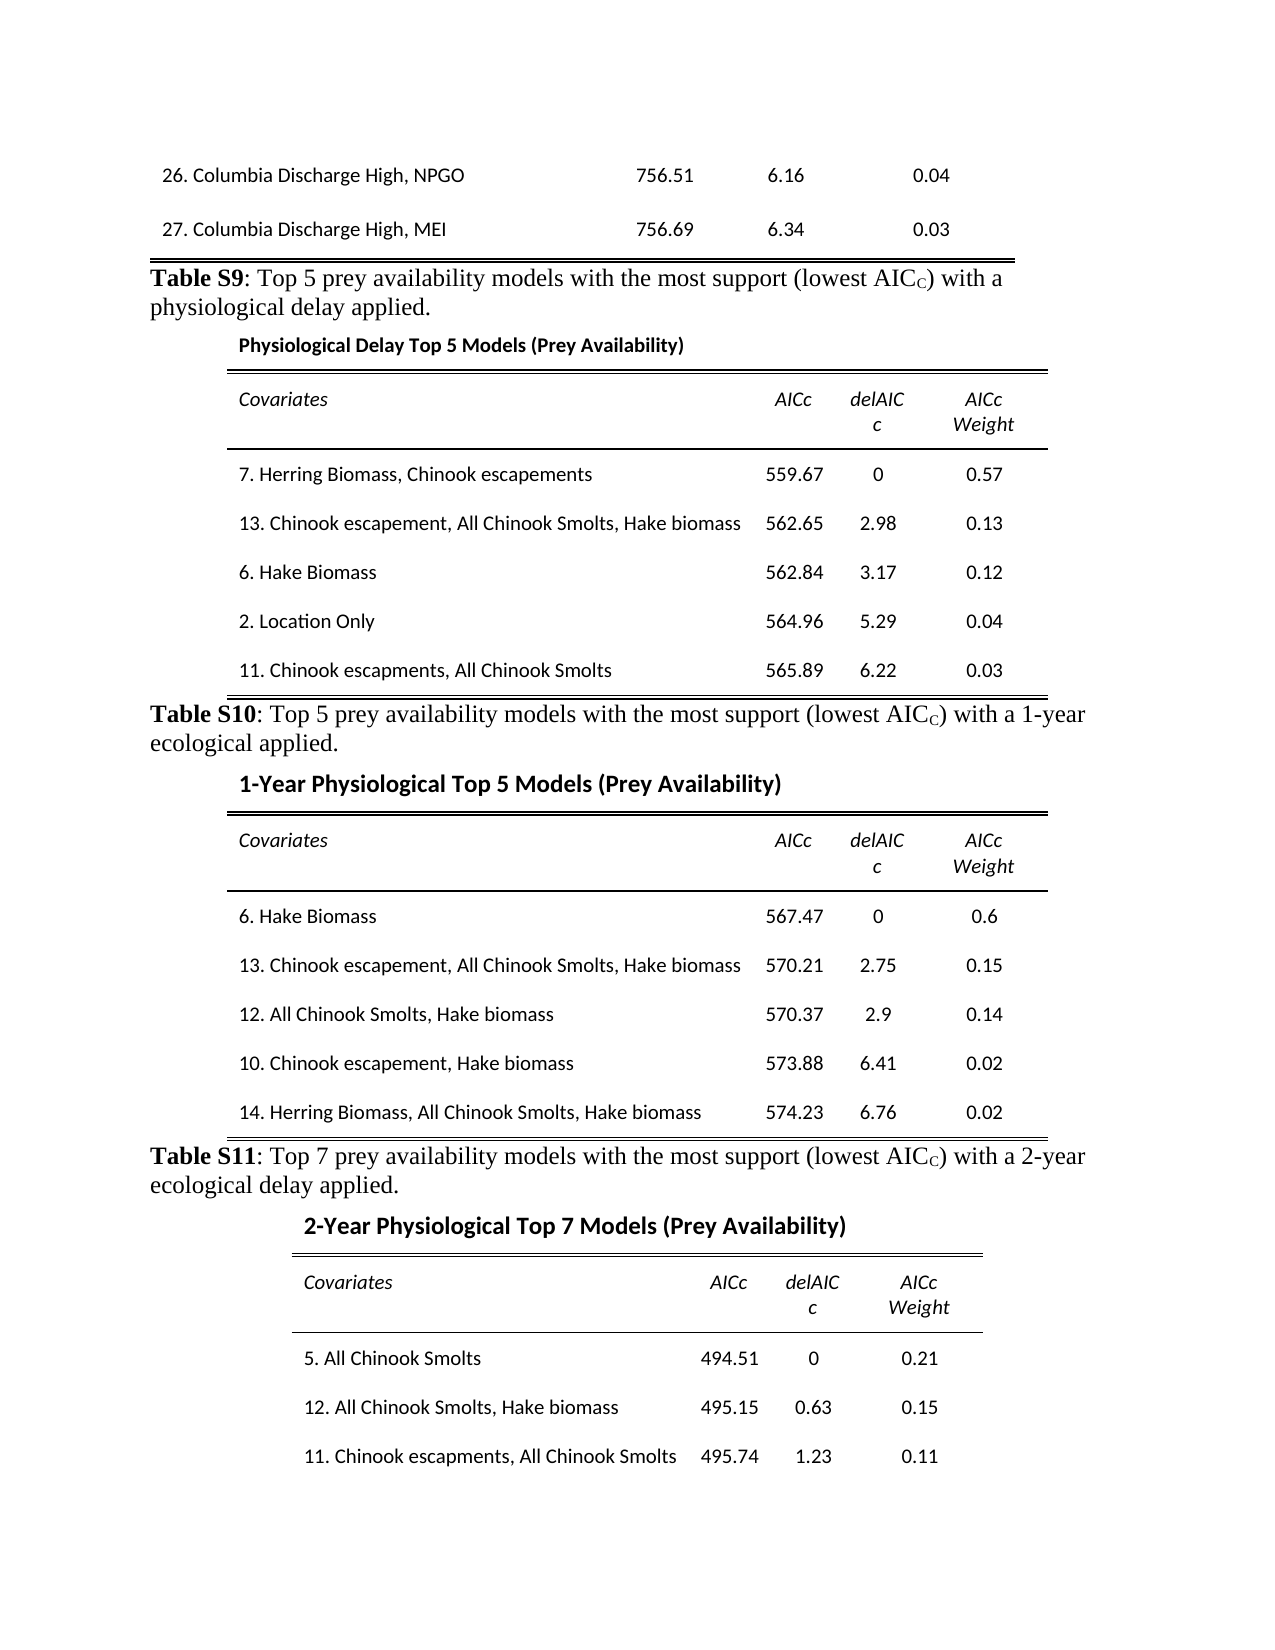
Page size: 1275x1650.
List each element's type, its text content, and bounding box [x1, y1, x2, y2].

table_cell 2.75 [835, 941, 921, 989]
table_cell 11. Chinook escapments, All Chinook Smolts [292, 1431, 689, 1480]
table_cell 570.37 [754, 990, 835, 1038]
table_cell 12. All Chinook Smolts, Hake biomass [227, 990, 753, 1038]
table_cell 0.21 [856, 1333, 983, 1382]
table_cell 0.63 [770, 1382, 856, 1431]
table_cell 0.6 [921, 892, 1048, 941]
table_cell 3.17 [835, 548, 921, 597]
table_cell 756.69 [606, 204, 724, 258]
table_cell 0.03 [848, 204, 1015, 258]
table_cell delAICc [770, 1257, 856, 1332]
table_cell AICc Weight [921, 374, 1048, 448]
table_cell 26. Columbia Discharge High, NPGO [150, 150, 606, 204]
table_cell Covariates [227, 374, 753, 448]
table_cell delAICc [835, 816, 921, 890]
table_cell 0.04 [921, 597, 1048, 646]
table_header Physiological Delay Top 5 Models (Prey Availability) [227, 320, 1048, 369]
table_cell 6.34 [724, 204, 848, 258]
table_cell 0.11 [856, 1431, 983, 1480]
table_header 2-Year Physiological Top 7 Models (Prey Availability) [292, 1199, 983, 1253]
table_cell 6.41 [835, 1039, 921, 1087]
table_cell 562.84 [754, 548, 835, 597]
table_cell 756.51 [606, 150, 724, 204]
table_cell 570.21 [754, 941, 835, 989]
table_cell 27. Columbia Discharge High, MEI [150, 204, 606, 258]
table_cell 2. Location Only [227, 597, 753, 646]
table_cell 10. Chinook escapement, Hake biomass [227, 1039, 753, 1087]
table_cell AICc Weight [921, 816, 1048, 890]
text Table S11: Top 7 prey availability models with the most support (lowest AICC) with a 2-year ecological delay applied. [150, 1141, 1125, 1198]
table_cell 495.74 [689, 1431, 770, 1480]
table_cell 6.22 [835, 646, 921, 695]
table_cell 567.47 [754, 892, 835, 941]
table_cell 1.23 [770, 1431, 856, 1480]
table_cell 0 [835, 892, 921, 941]
table_cell 11. Chinook escapments, All Chinook Smolts [227, 646, 753, 695]
table_cell 7. Herring Biomass, Chinook escapements [227, 450, 753, 499]
table_cell Covariates [292, 1257, 689, 1332]
table_cell AICc [754, 816, 835, 890]
table_cell 6. Hake Biomass [227, 892, 753, 941]
table_cell 5.29 [835, 597, 921, 646]
table_cell 6. Hake Biomass [227, 548, 753, 597]
table_cell 2.9 [835, 990, 921, 1038]
table_cell 6.76 [835, 1088, 921, 1136]
table_cell 573.88 [754, 1039, 835, 1087]
table_cell 0.15 [856, 1382, 983, 1431]
table_cell 0.04 [848, 150, 1015, 204]
table_cell 0.13 [921, 499, 1048, 548]
table_cell 0.57 [921, 450, 1048, 499]
table_cell 559.67 [754, 450, 835, 499]
table_cell 2.98 [835, 499, 921, 548]
text Table S10: Top 5 prey availability models with the most support (lowest AICC) with a 1-year ecological applied. [150, 699, 1125, 757]
table_cell AICc [689, 1257, 770, 1332]
table_cell 564.96 [754, 597, 835, 646]
table_cell 574.23 [754, 1088, 835, 1136]
table_cell 0.14 [921, 990, 1048, 1038]
table_cell 12. All Chinook Smolts, Hake biomass [292, 1382, 689, 1431]
table_cell 13. Chinook escapement, All Chinook Smolts, Hake biomass [227, 941, 753, 989]
table_cell Covariates [227, 816, 753, 890]
table_cell 0.03 [921, 646, 1048, 695]
table_cell 6.16 [724, 150, 848, 204]
table_cell delAICc [835, 374, 921, 448]
table_cell 494.51 [689, 1333, 770, 1382]
table_cell 0 [770, 1333, 856, 1382]
table_cell 0.15 [921, 941, 1048, 989]
table_header 1-Year Physiological Top 5 Models (Prey Availability) [227, 757, 1048, 811]
table_cell 565.89 [754, 646, 835, 695]
table_cell 0.02 [921, 1088, 1048, 1136]
table_cell AICc [754, 374, 835, 448]
table_cell 0.12 [921, 548, 1048, 597]
table_cell AICc Weight [856, 1257, 983, 1332]
table_cell 562.65 [754, 499, 835, 548]
text Table S9: Top 5 prey availability models with the most support (lowest AICC) with a physiological delay applied. [150, 263, 1125, 320]
table_cell 14. Herring Biomass, All Chinook Smolts, Hake biomass [227, 1088, 753, 1136]
table_cell 0 [835, 450, 921, 499]
table_cell 13. Chinook escapement, All Chinook Smolts, Hake biomass [227, 499, 753, 548]
table_cell 495.15 [689, 1382, 770, 1431]
table_cell 5. All Chinook Smolts [292, 1333, 689, 1382]
table_cell 0.02 [921, 1039, 1048, 1087]
